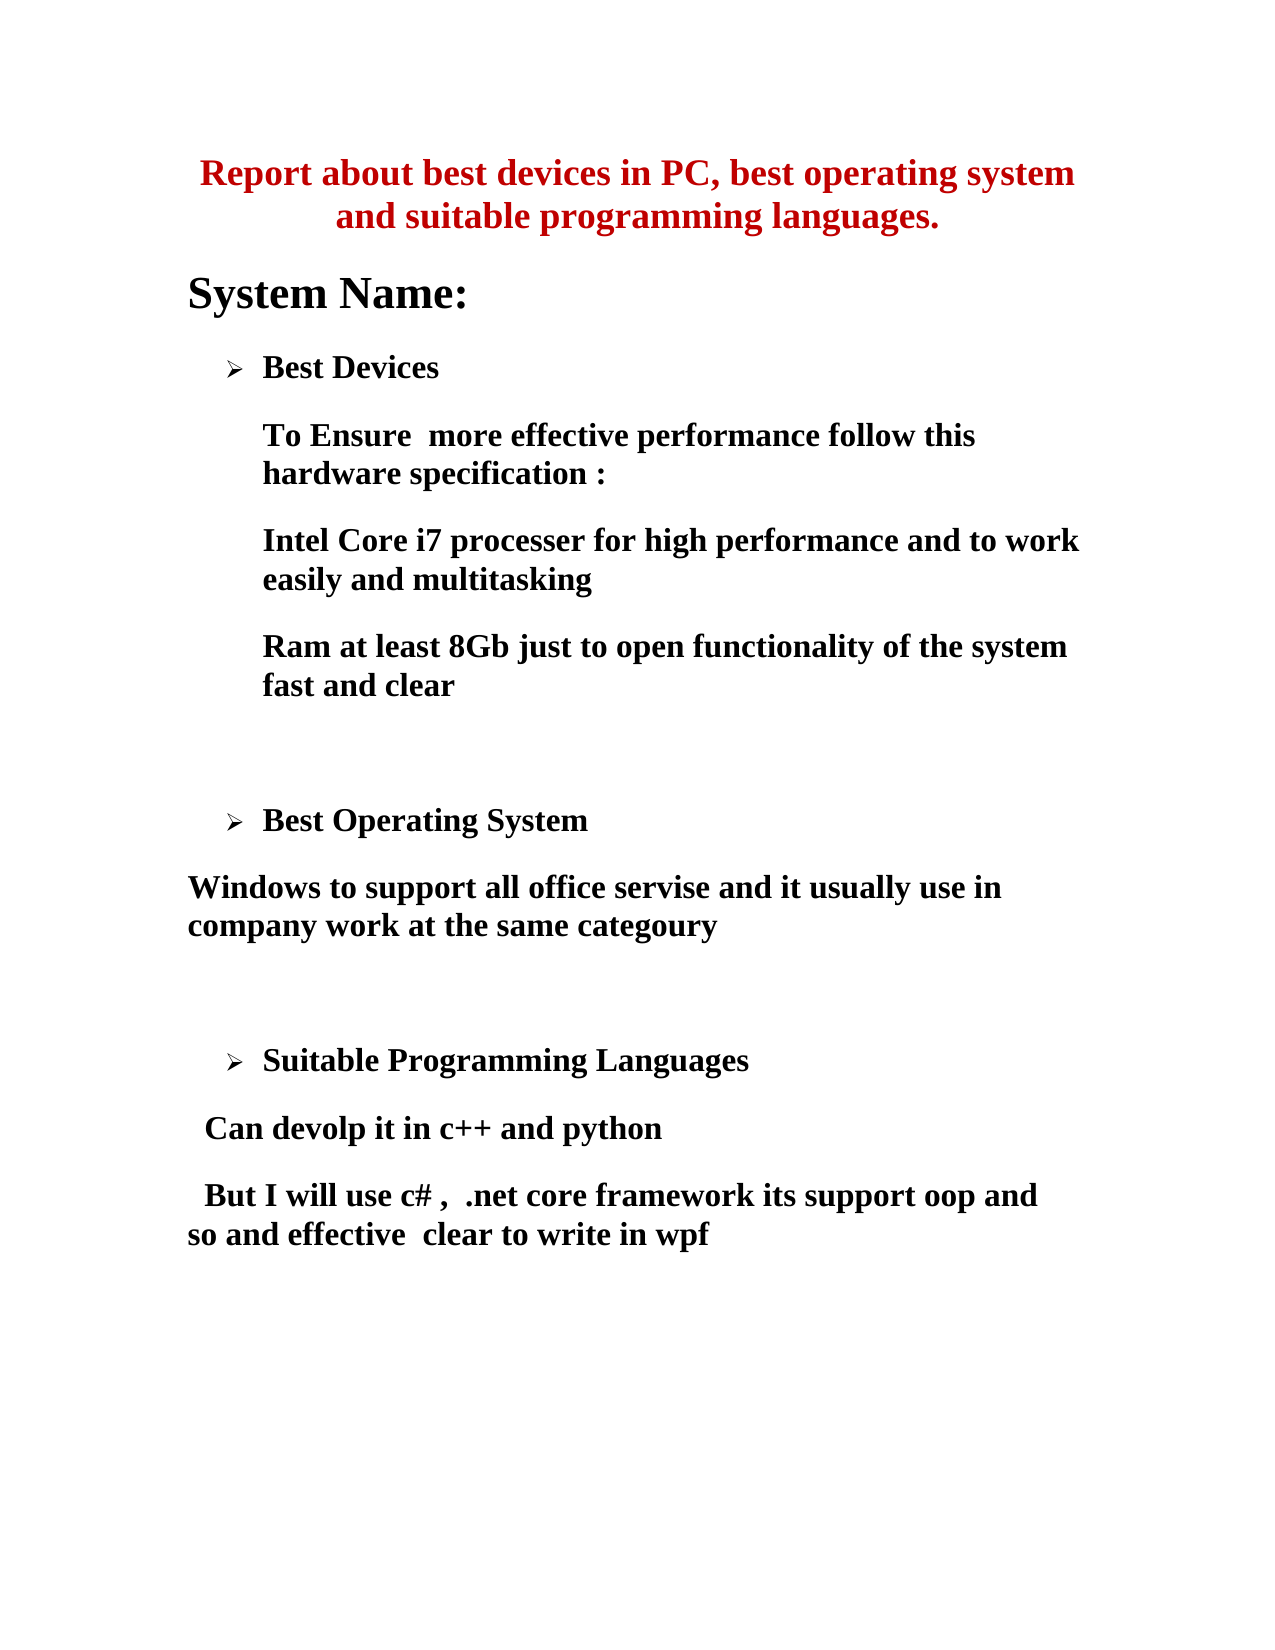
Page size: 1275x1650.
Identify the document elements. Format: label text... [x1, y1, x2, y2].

text Report about best devices in PC, best operating system and suitable programming languages. [187, 150, 1087, 236]
list Best Operating System [225, 800, 1087, 838]
list Suitable Programming Languages [225, 1041, 1087, 1079]
list Best Devices [225, 347, 1087, 386]
text System Name: [187, 265, 1087, 318]
text But I will use c# , .net core framework its support oop and so and effective clear to write in wpf [187, 1176, 1087, 1252]
text Can devolp it in c++ and python [187, 1108, 1087, 1146]
text Ram at least 8Gb just to open functionality of the system fast and clear [262, 626, 1087, 703]
text To Ensure more effective performance follow this hardware specification : [262, 415, 1087, 491]
text Windows to support all office servise and it usually use in company work at the same categoury [187, 867, 1087, 944]
text Intel Core i7 processer for high performance and to work easily and multitasking [262, 521, 1087, 597]
